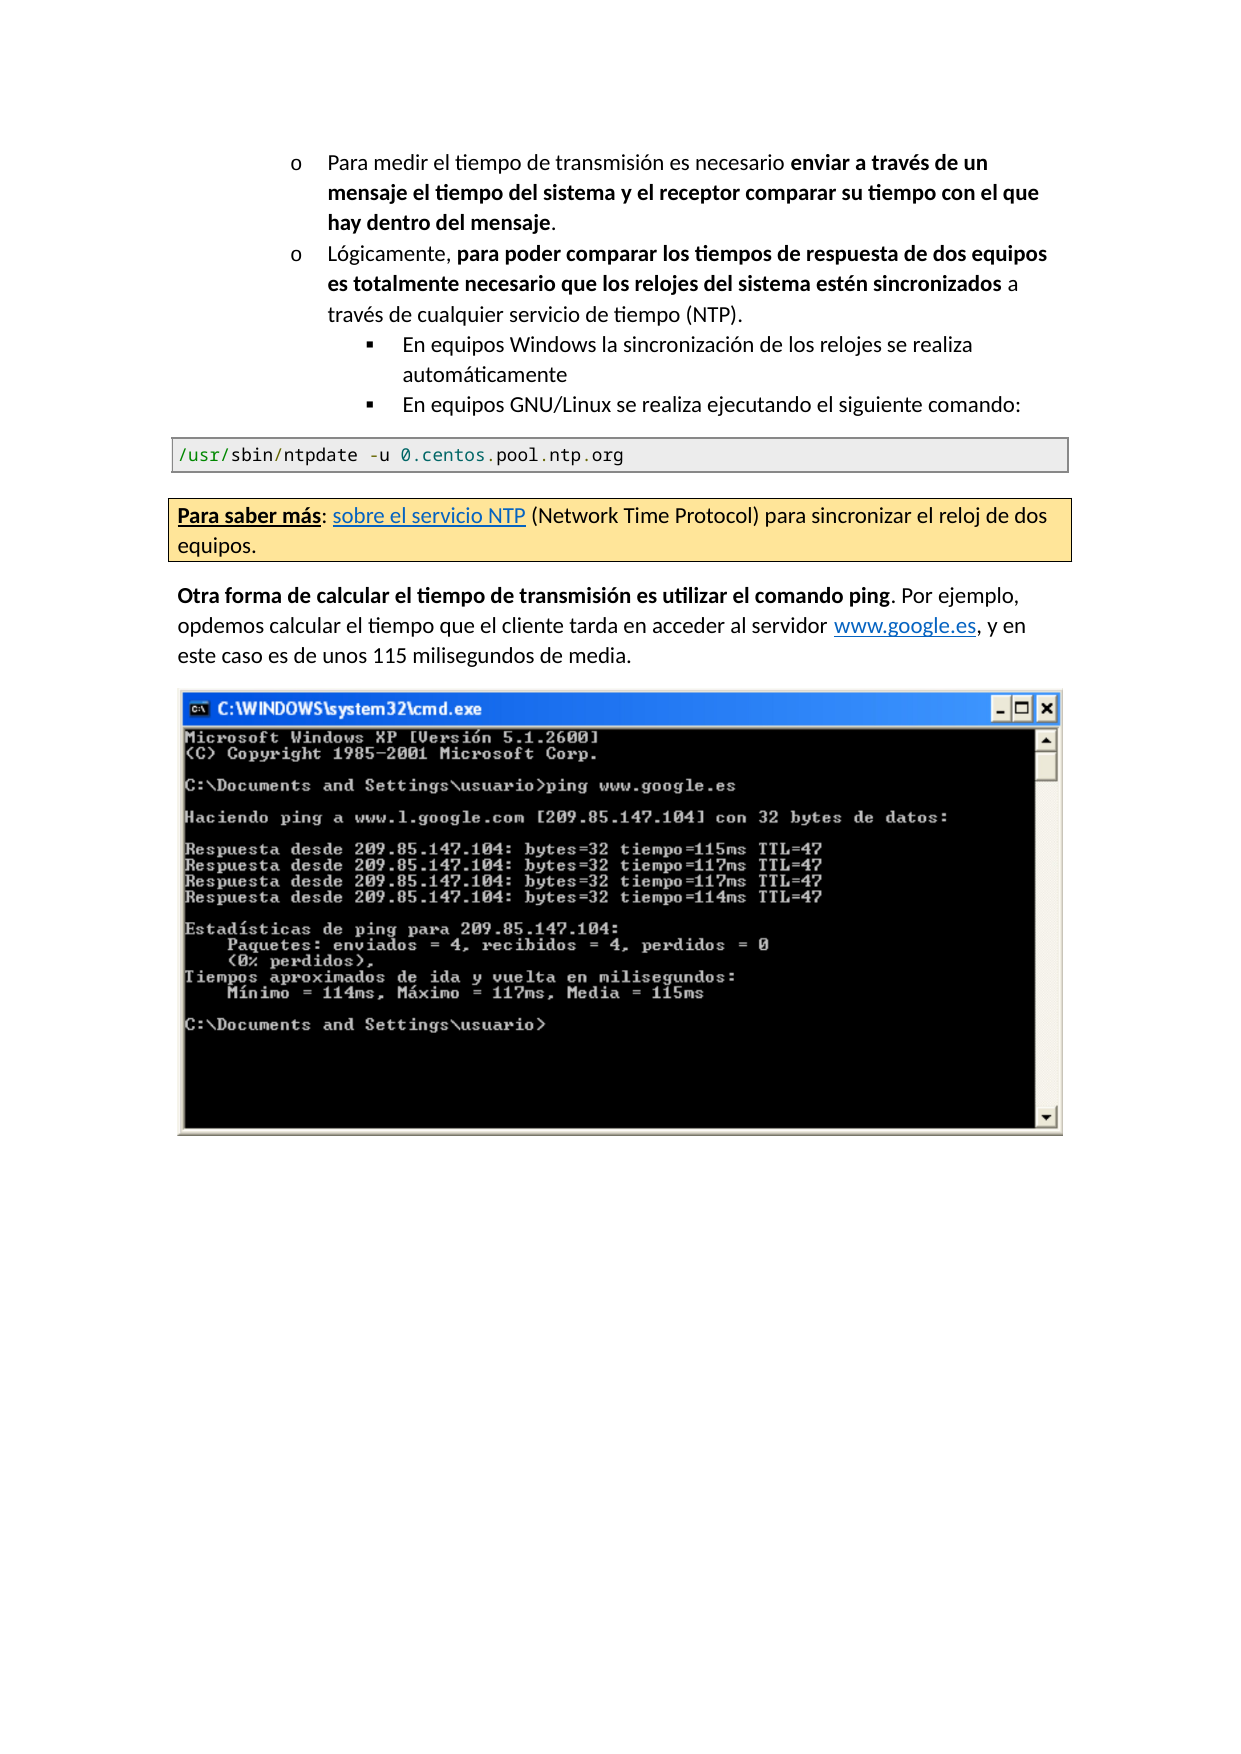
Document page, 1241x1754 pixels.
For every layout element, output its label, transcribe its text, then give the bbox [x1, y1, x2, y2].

list Lógicamente, para poder comparar los tiempos de respuesta de dos equipos es totalmente necesario que los relojes del sistema estén sincronizados a través de cualquier servicio de tiempo (NTP). [290, 239, 1063, 328]
list En equipos GNU/Linux se realiza ejecutando el siguiente comando: [365, 390, 1063, 418]
list Para medir el tiempo de transmisión es necesario enviar a través de un mensaje el tiempo del sistema y el receptor comparar su tiempo con el que hay dentro del mensaje. [290, 148, 1063, 237]
picture [177, 688, 1063, 1136]
text Otra forma de calcular el tiempo de transmisión es utilizar el comando ping. Por ejemplo, opdemos calcular el tiempo que el cliente tarda en acceder al servidor www.google.es, y en este caso es de unos 115 milisegundos de media. [177, 581, 1063, 669]
text /usr/sbin/ntpdate -u 0.centos.pool.ntp.org [173, 439, 1067, 471]
text Para saber más: sobre el servicio NTP (Network Time Protocol) para sincronizar el reloj de dos equipos. [169, 499, 1071, 561]
list En equipos Windows la sincronización de los relojes se realiza automáticamente [365, 330, 1063, 388]
